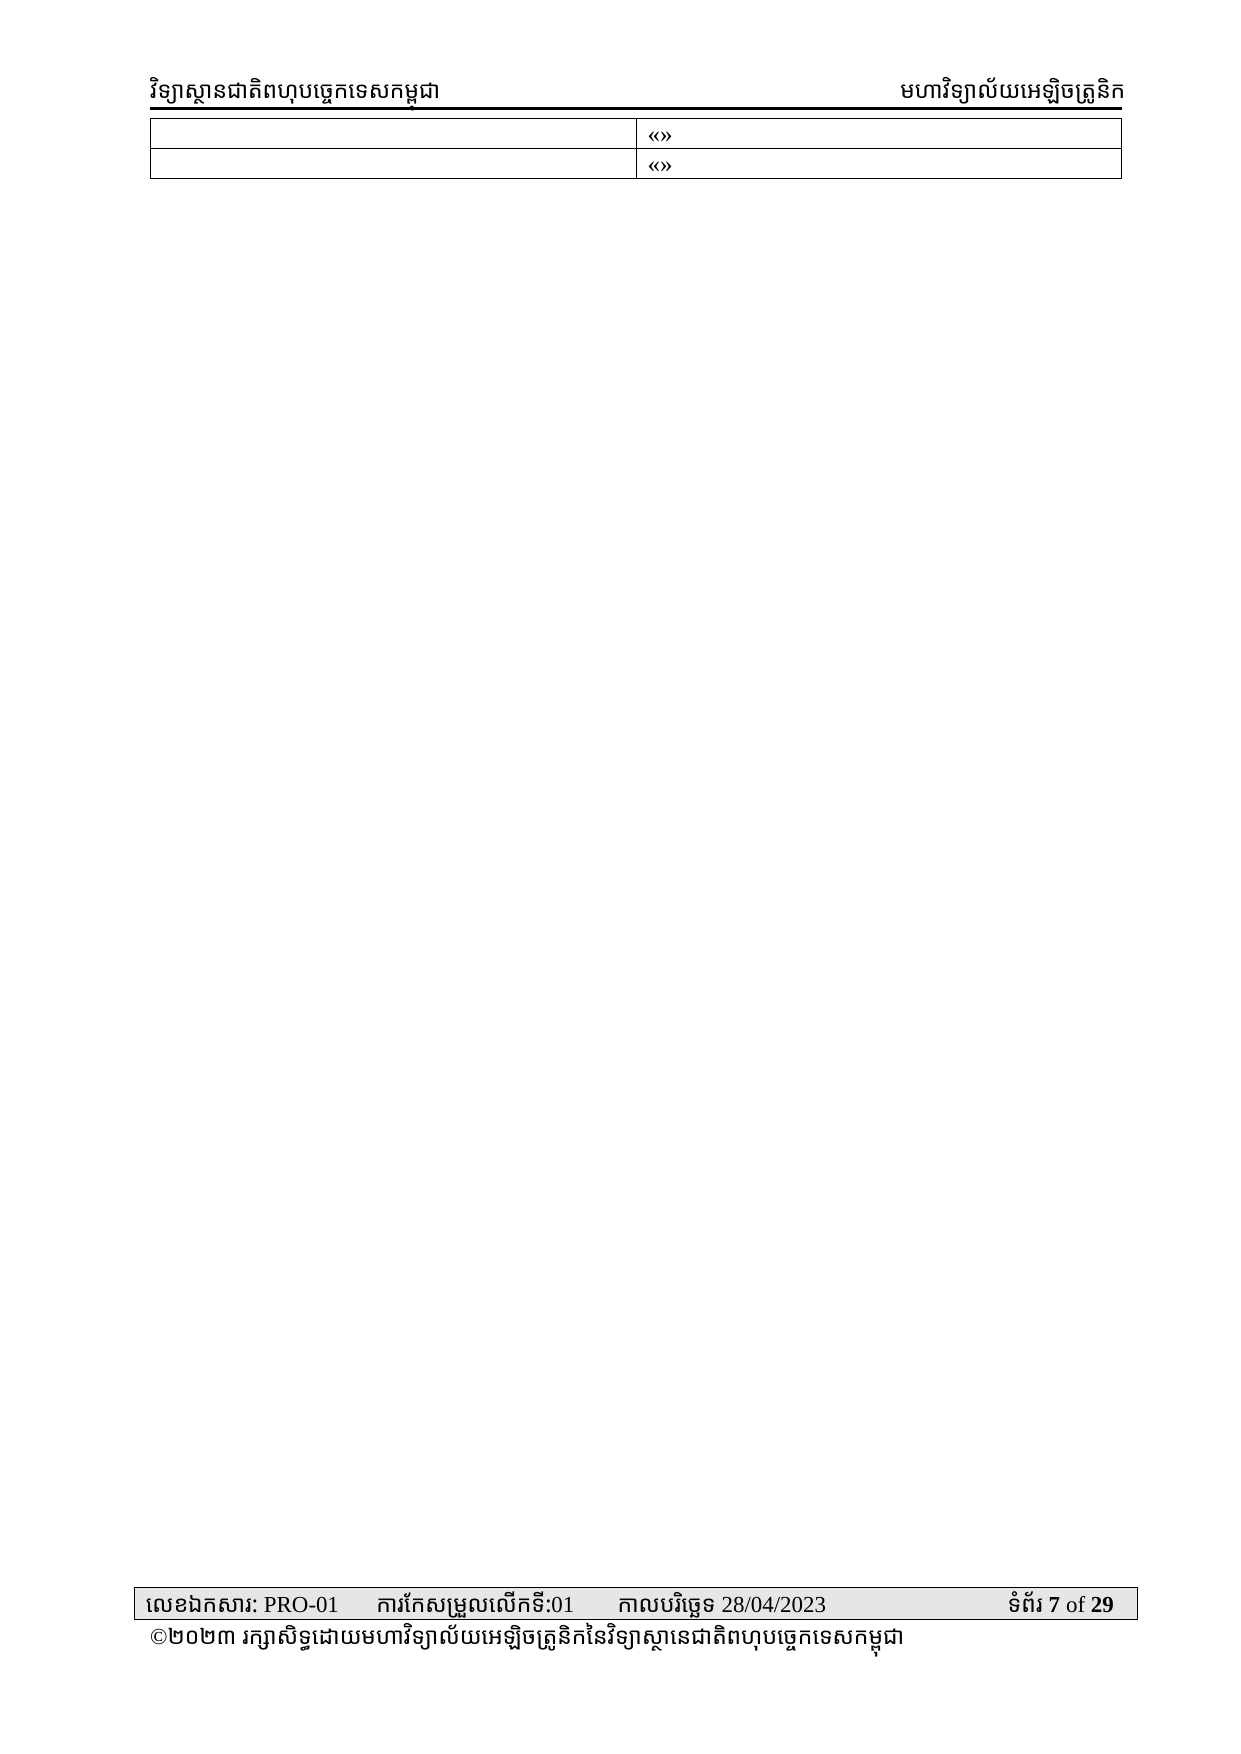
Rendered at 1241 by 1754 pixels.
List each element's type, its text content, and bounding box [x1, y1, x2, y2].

table_cell [151, 119, 636, 148]
table_cell [151, 149, 636, 178]
table_cell «» [637, 149, 1121, 178]
table_cell «» [637, 119, 1121, 148]
